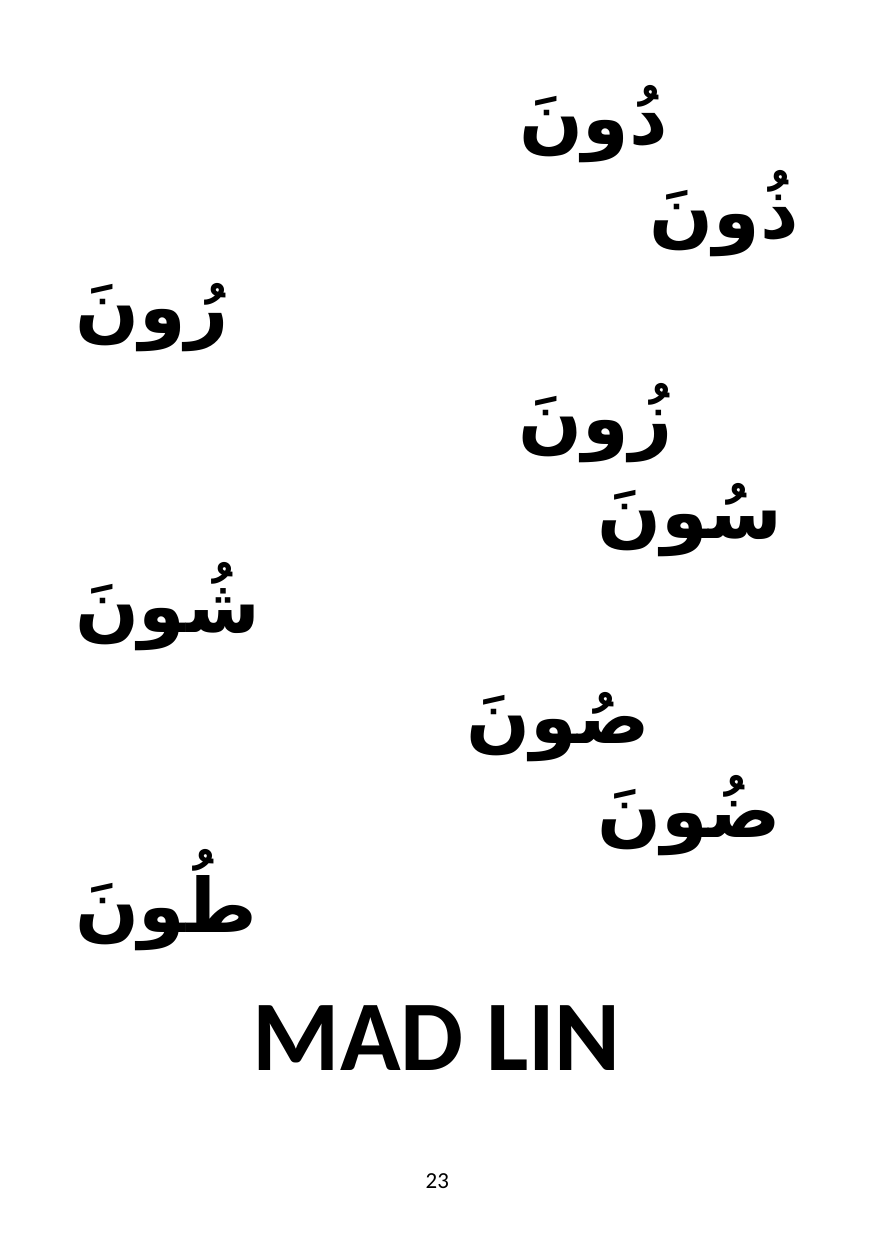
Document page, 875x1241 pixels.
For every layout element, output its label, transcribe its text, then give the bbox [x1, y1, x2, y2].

text MAD LIN [75, 973, 799, 1096]
text صُونَ ضُونَ طُونَ [75, 674, 799, 950]
text زُونَ سُونَ شُونَ [75, 374, 799, 650]
text دُونَ ذُونَ رُونَ [75, 75, 799, 351]
